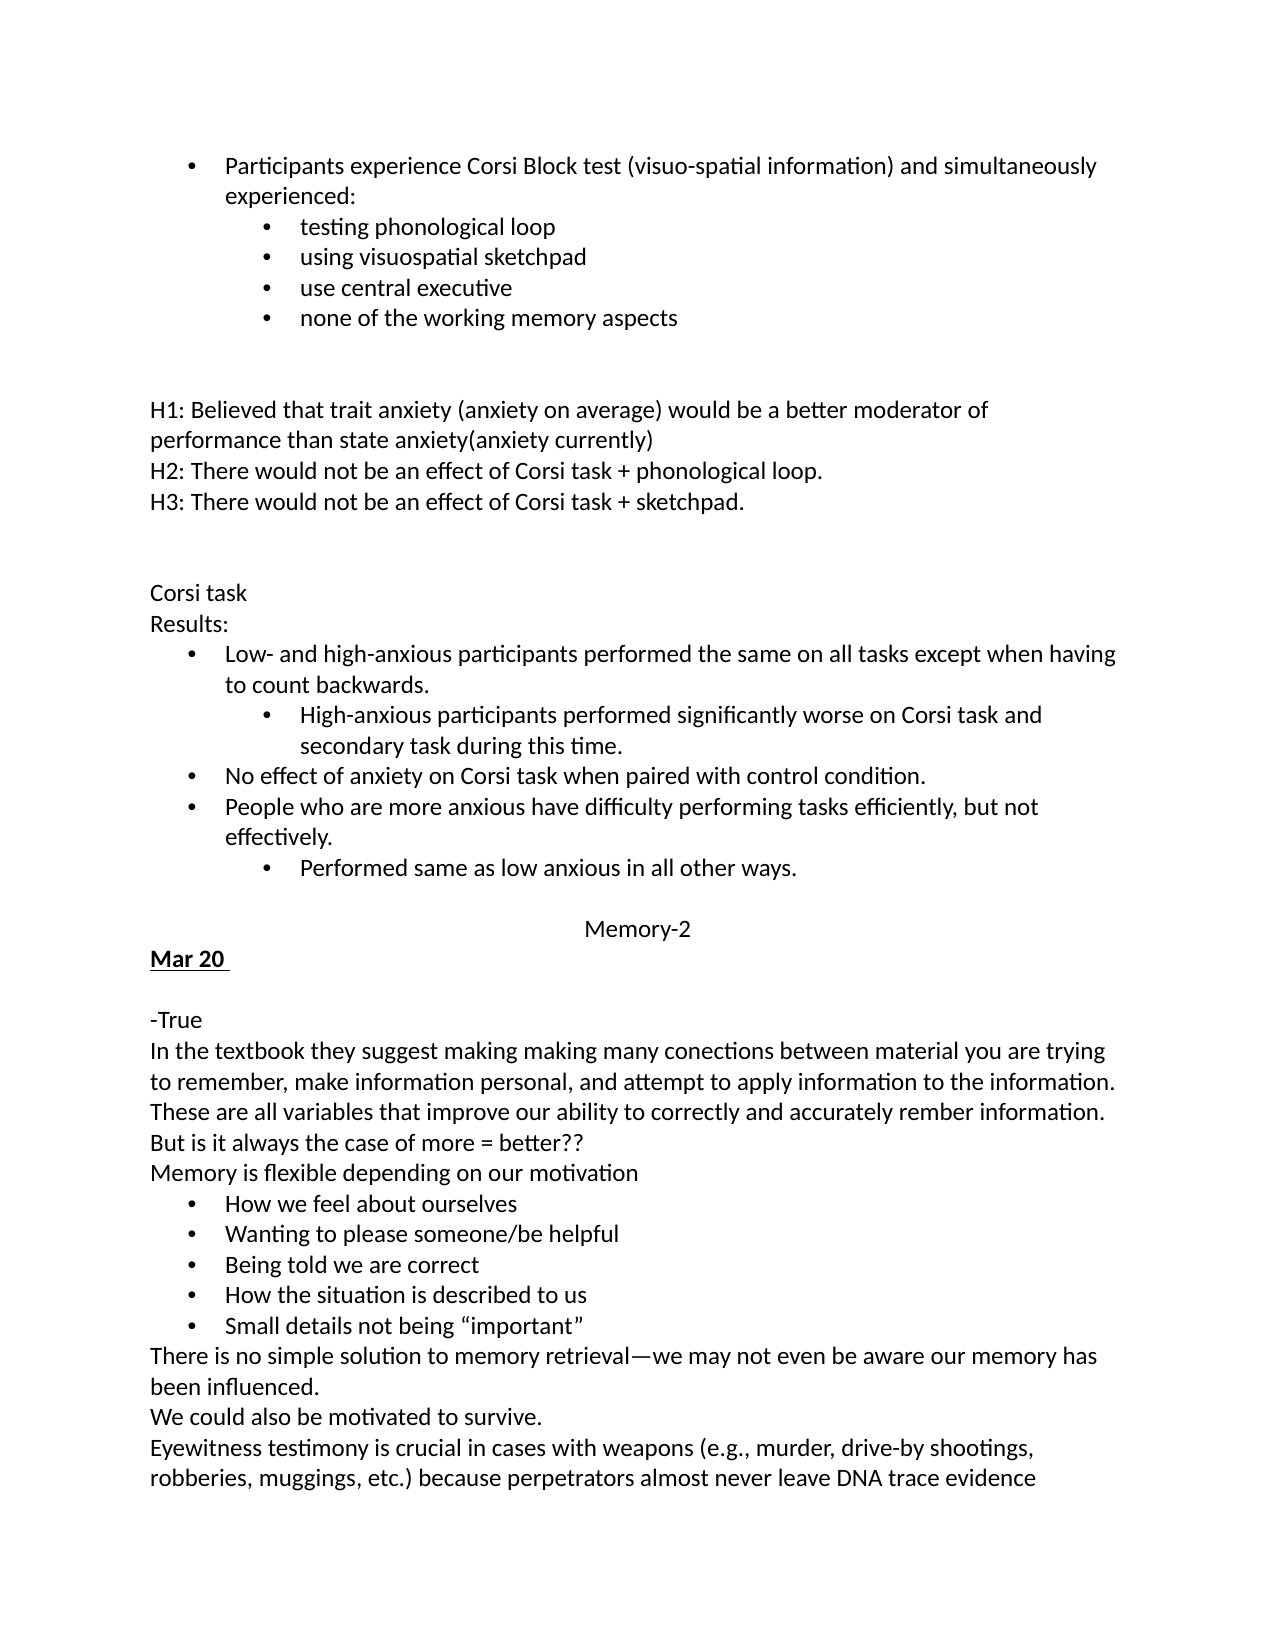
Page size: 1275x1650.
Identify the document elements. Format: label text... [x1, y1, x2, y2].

text Memory-2 [150, 913, 1125, 943]
text Results: [150, 608, 1125, 638]
list testing phonological loop [262, 211, 1125, 242]
text H2: There would not be an effect of Corsi task + phonological loop. [150, 455, 1125, 486]
text There is no simple solution to memory retrieval—we may not even be aware our memory has been influenced. [150, 1340, 1125, 1401]
text We could also be motivated to survive. [150, 1401, 1125, 1432]
list No effect of anxiety on Corsi task when paired with control condition. [187, 760, 1125, 791]
text Mar 20 [150, 943, 1125, 974]
list Being told we are correct [187, 1249, 1125, 1279]
text Memory is flexible depending on our motivation [150, 1157, 1125, 1188]
list How the situation is described to us [187, 1279, 1125, 1310]
list Participants experience Corsi Block test (visuo-spatial information) and simultaneously experienced: [187, 150, 1125, 211]
list How we feel about ourselves [187, 1188, 1125, 1218]
list High-anxious participants performed significantly worse on Corsi task and secondary task during this time. [262, 699, 1125, 760]
list Small details not being “important” [187, 1310, 1125, 1340]
list use central executive [262, 272, 1125, 303]
text -True [150, 1004, 1125, 1035]
list Low- and high-anxious participants performed the same on all tasks except when having to count backwards. [187, 638, 1125, 699]
text H3: There would not be an effect of Corsi task + sketchpad. [150, 486, 1125, 516]
text H1: Believed that trait anxiety (anxiety on average) would be a better moderator of performance than state anxiety(anxiety currently) [150, 394, 1125, 455]
text In the textbook they suggest making making many conections between material you are trying to remember, make information personal, and attempt to apply information to the information. [150, 1035, 1125, 1096]
list People who are more anxious have difficulty performing tasks efficiently, but not effectively. [187, 791, 1125, 852]
list Wanting to please someone/be helpful [187, 1218, 1125, 1249]
list Performed same as low anxious in all other ways. [262, 852, 1125, 882]
text These are all variables that improve our ability to correctly and accurately rember information. [150, 1096, 1125, 1127]
list none of the working memory aspects [262, 303, 1125, 333]
text But is it always the case of more = better?? [150, 1127, 1125, 1157]
text Eyewitness testimony is crucial in cases with weapons (e.g., murder, drive-by shootings, robberies, muggings, etc.) because perpetrators almost never leave DNA trace evidence [150, 1432, 1125, 1493]
list using visuospatial sketchpad [262, 242, 1125, 272]
text Corsi task [150, 577, 1125, 608]
